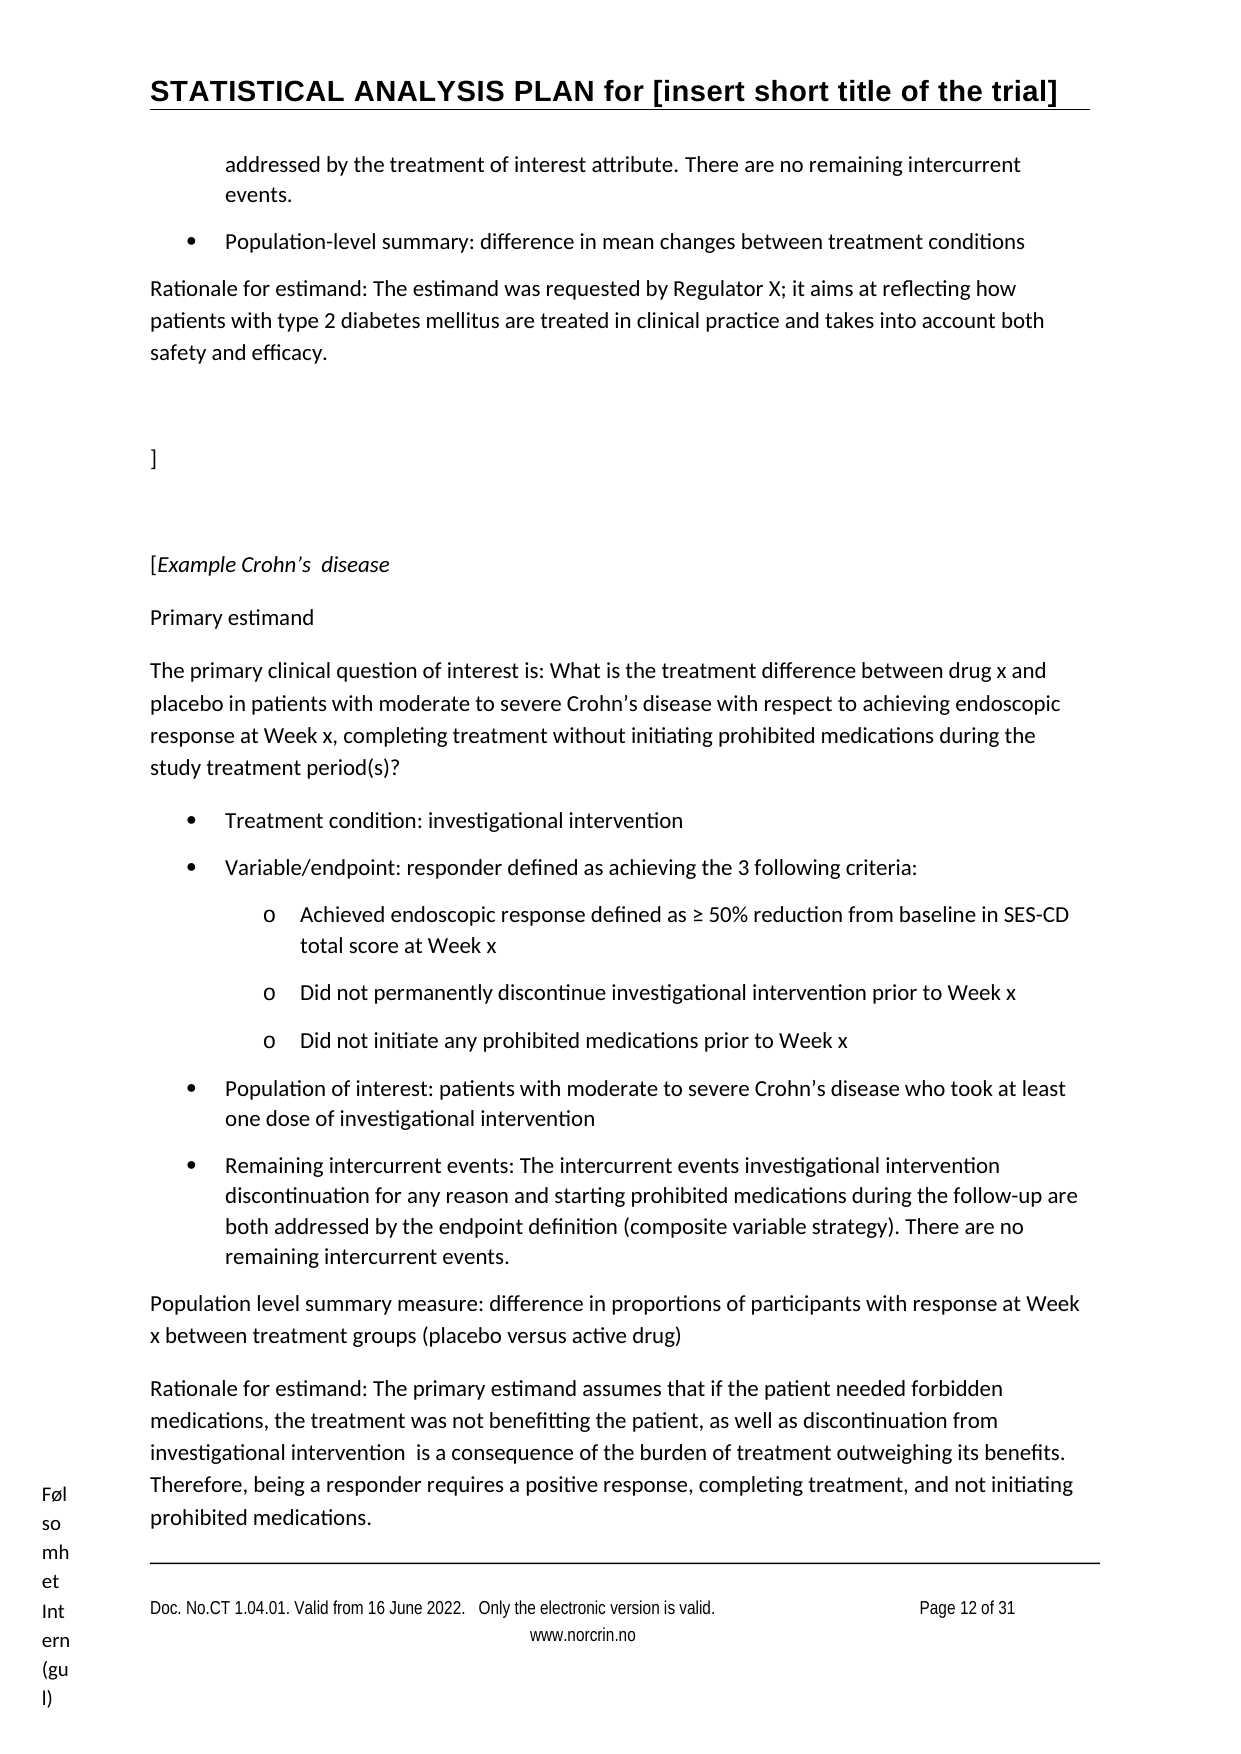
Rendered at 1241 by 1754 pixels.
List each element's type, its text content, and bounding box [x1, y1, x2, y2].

text The primary clinical question of interest is: What is the treatment difference between drug x and placebo in patients with moderate to severe Crohn’s disease with respect to achieving endoscopic response at Week x, completing treatment without initiating prohibited medications during the study treatment period(s)? [150, 656, 1090, 781]
list Remaining intercurrent events: The intercurrent events investigational intervention discontinuation for any reason and starting prohibited medications during the follow-up are both addressed by the endpoint definition (composite variable strategy). There are no remaining intercurrent events. [187, 1151, 1090, 1270]
text [Example Crohn’s disease [150, 550, 1090, 578]
text Population level summary measure: difference in proportions of participants with response at Week x between treatment groups (placebo versus active drug) [150, 1289, 1090, 1349]
list Population of interest: patients with moderate to severe Crohn’s disease who took at least one dose of investigational intervention [187, 1074, 1090, 1132]
text Rationale for estimand: The estimand was requested by Regulator X; it aims at reflecting how patients with type 2 diabetes mellitus are treated in clinical practice and takes into account both safety and efficacy. [150, 274, 1090, 366]
text Rationale for estimand: The primary estimand assumes that if the patient needed forbidden medications, the treatment was not benefitting the patient, as well as discontinuation from investigational intervention is a consequence of the burden of treatment outweighing its benefits. Therefore, being a responder requires a positive response, completing treatment, and not initiating prohibited medications. [150, 1374, 1090, 1531]
list Did not initiate any prohibited medications prior to Week x [262, 1026, 1090, 1055]
list Population-level summary: difference in mean changes between treatment conditions [187, 227, 1090, 255]
list Achieved endoscopic response defined as ≥ 50% reduction from baseline in SES-CD total score at Week x [262, 900, 1090, 959]
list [187, 150, 1090, 208]
text Primary estimand [150, 603, 1090, 631]
list Treatment condition: investigational intervention [187, 806, 1090, 834]
list Did not permanently discontinue investigational intervention prior to Week x [262, 978, 1090, 1007]
list Variable/endpoint: responder defined as achieving the 3 following criteria: [187, 853, 1090, 881]
text ] [150, 444, 1090, 472]
